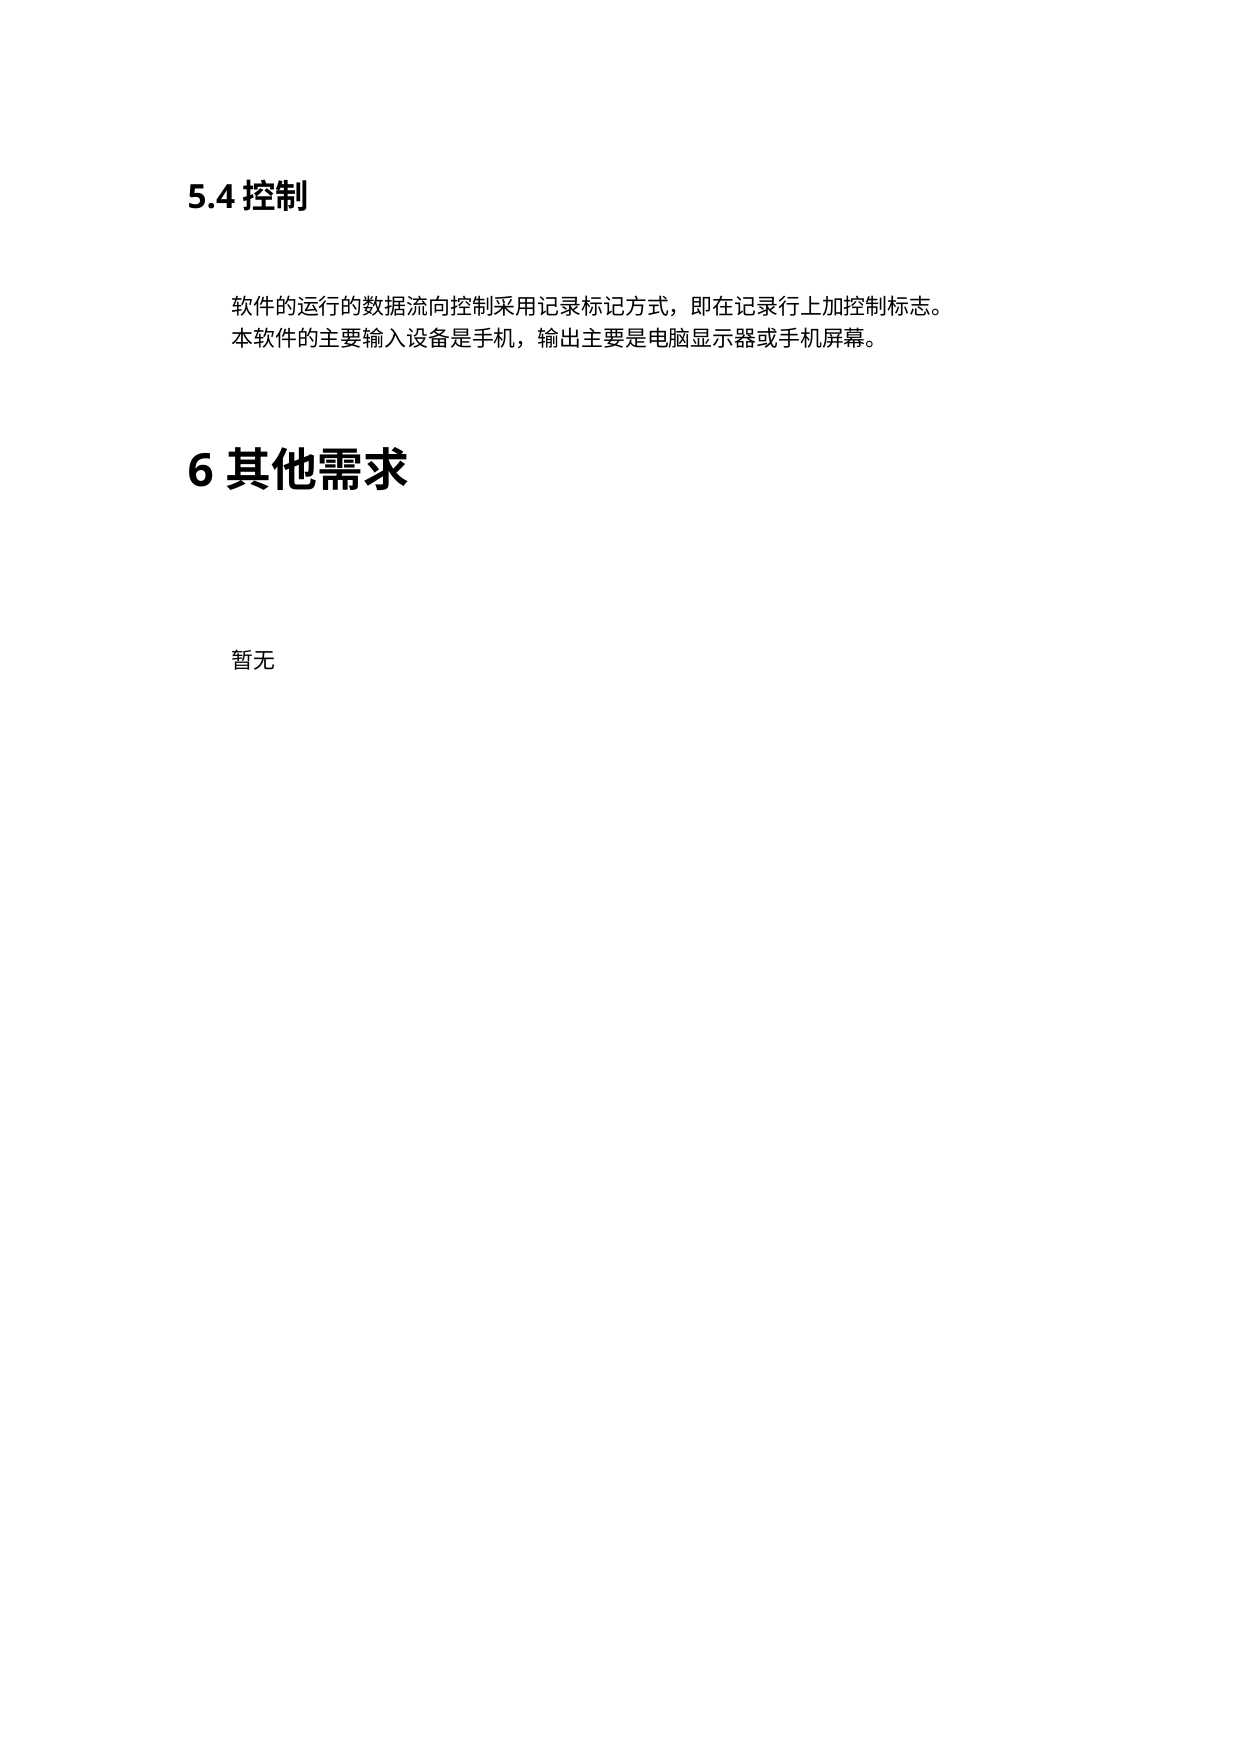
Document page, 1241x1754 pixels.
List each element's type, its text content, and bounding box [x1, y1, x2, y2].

subtitle 6 其他需求 [187, 418, 1053, 515]
subtitle 5.4控制 [187, 162, 1053, 227]
text 暂无 [187, 643, 1053, 675]
text 本软件的主要输入设备是手机，输出主要是电脑显示器或手机屏幕。 [187, 321, 1053, 353]
text 软件的运行的数据流向控制采用记录标记方式，即在记录行上加控制标志。 [187, 289, 1053, 321]
